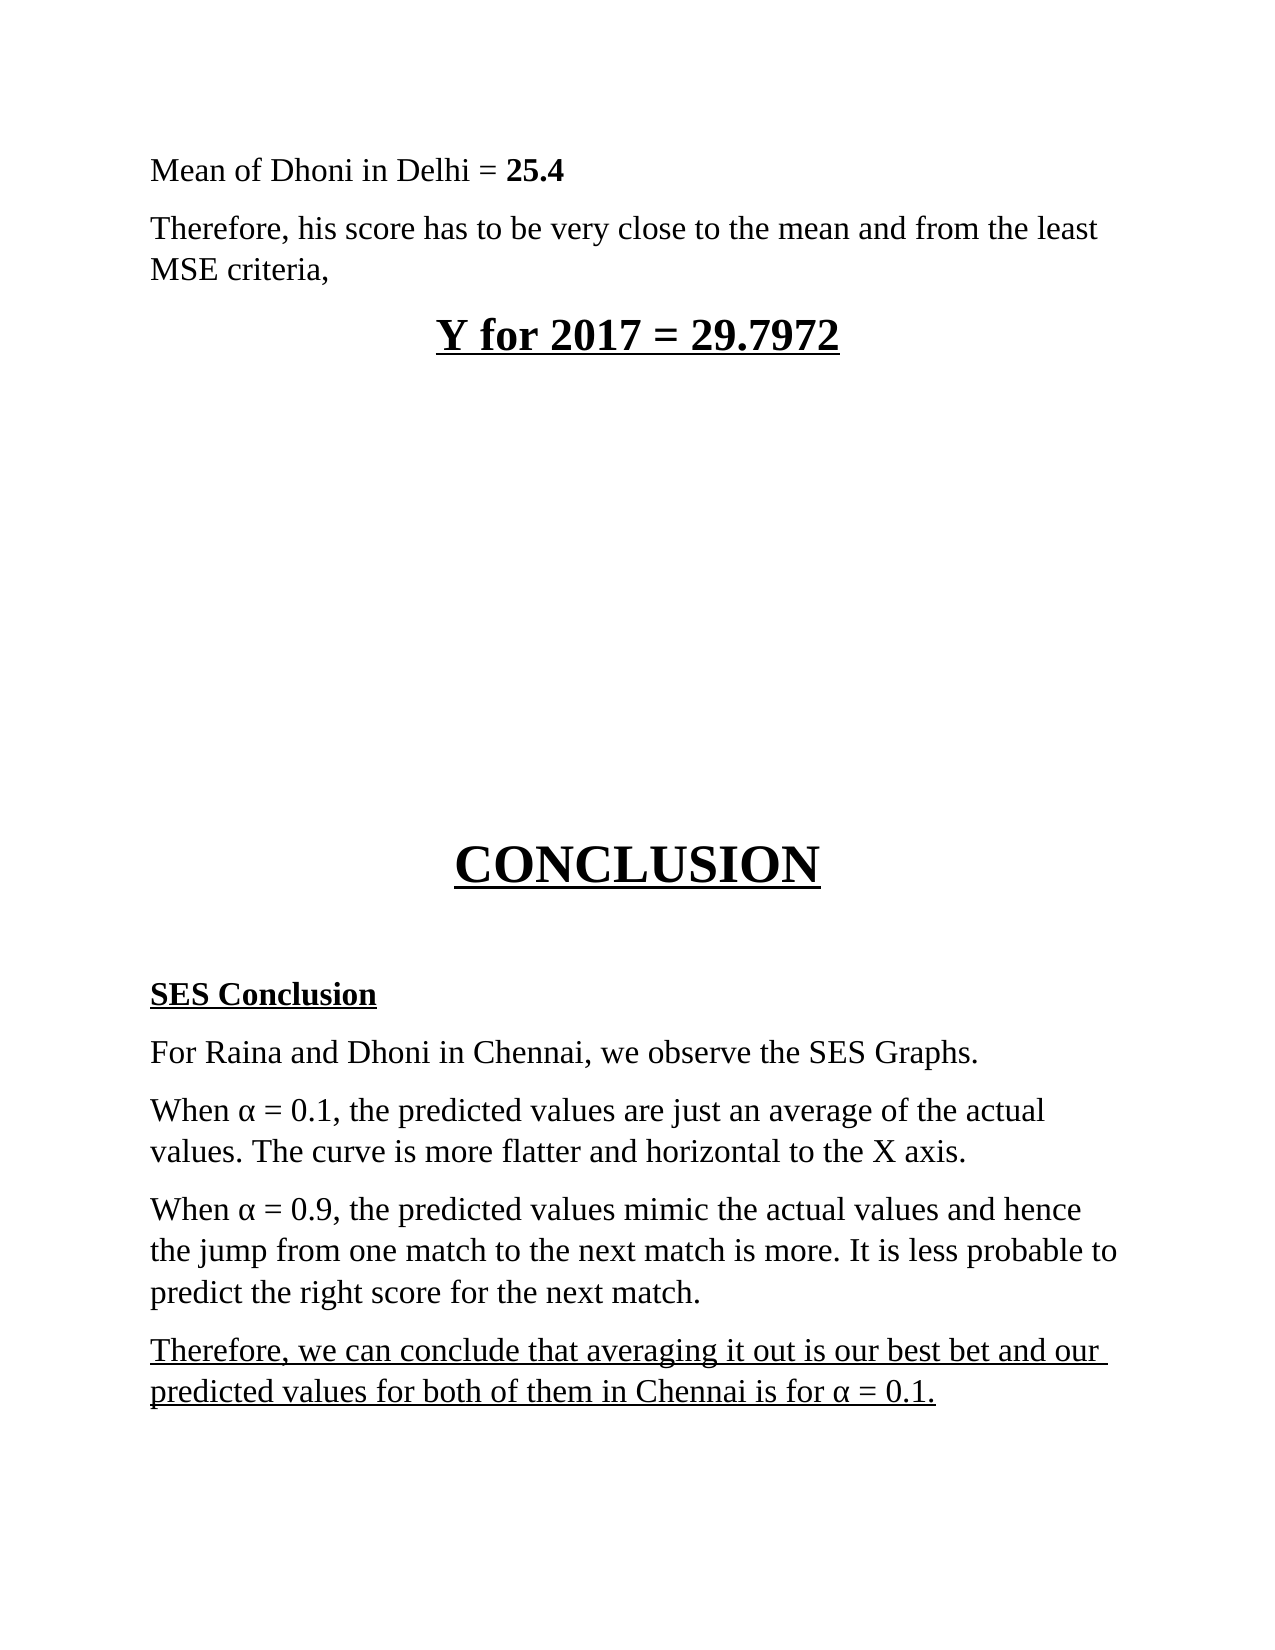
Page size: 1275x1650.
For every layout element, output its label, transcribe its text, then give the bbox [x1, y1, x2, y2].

text Therefore, we can conclude that averaging it out is our best bet and our predicted values for both of them in Chennai is for α = 0.1. [150, 1330, 1125, 1410]
text When α = 0.1, the predicted values are just an average of the actual values. The curve is more flatter and horizontal to the X axis. [150, 1090, 1125, 1169]
text When α = 0.9, the predicted values mimic the actual values and hence the jump from one match to the next match is more. It is less probable to predict the right score for the next match. [150, 1189, 1125, 1310]
text For Raina and Dhoni in Chennai, we observe the SES Graphs. [150, 1032, 1125, 1070]
text SES Conclusion [150, 974, 1125, 1012]
text Therefore, his score has to be very close to the mean and from the least MSE criteria, [150, 208, 1125, 288]
text Mean of Dhoni in Delhi = 25.4 [150, 150, 1125, 188]
text CONCLUSION [150, 832, 1125, 894]
text Y for 2017 = 29.7972 [150, 307, 1125, 360]
